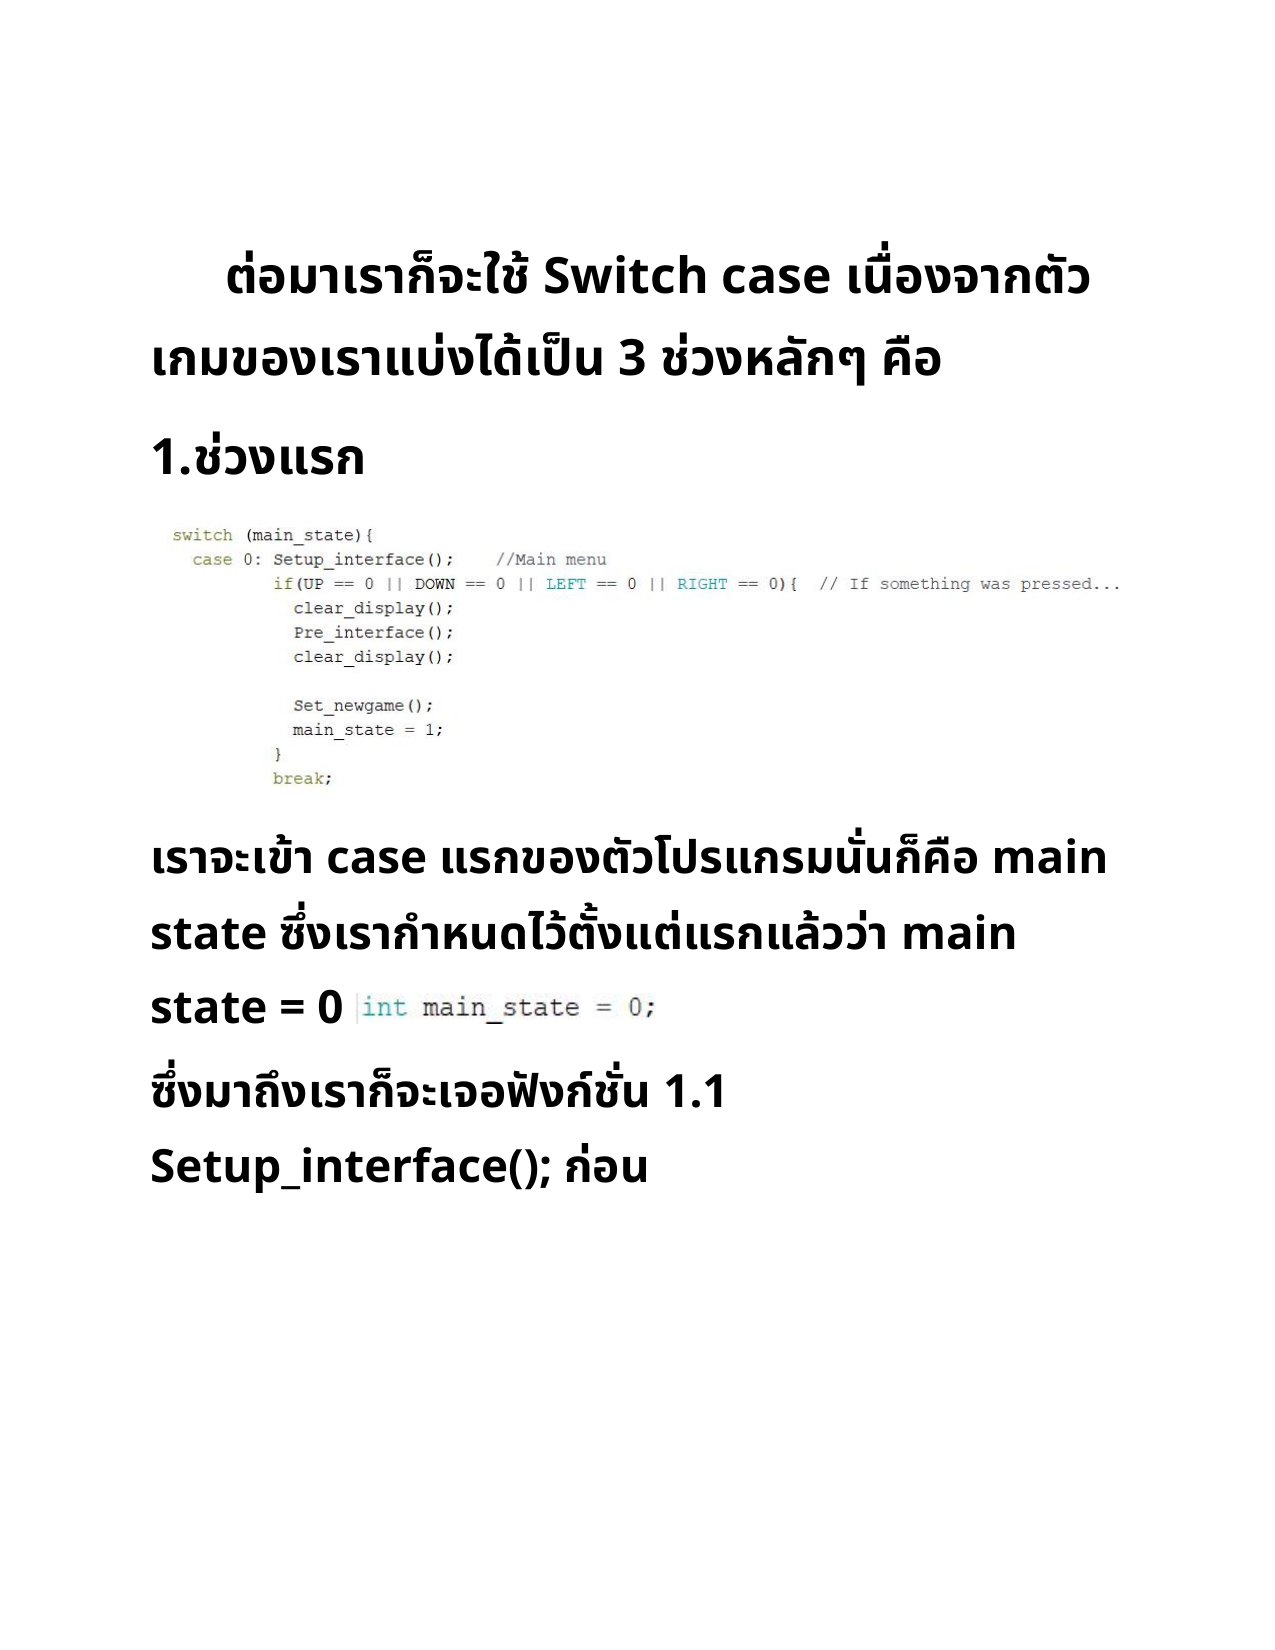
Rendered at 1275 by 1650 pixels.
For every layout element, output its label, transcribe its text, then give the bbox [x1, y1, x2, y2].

picture [150, 519, 1125, 807]
picture [355, 993, 659, 1024]
text เราจะเข้า case แรกของตัวโปรแกรมนั่นก็คือ main state ซึ่งเรากำหนดไว้ตั้งแต่แรกแล้วว่า main state = 0 [150, 825, 1125, 1037]
text 1.ช่วงแรก [150, 421, 1125, 497]
text ต่อมาเราก็จะใช้ Switch case เนื่องจากตัวเกมของเราแบ่งได้เป็น 3 ช่วงหลักๆ คือ [150, 240, 1125, 398]
text ซึ่งมาถึงเราก็จะเจอฟังก์ชั่น 1.1 Setup_interface(); ก่อน [150, 1058, 1125, 1203]
